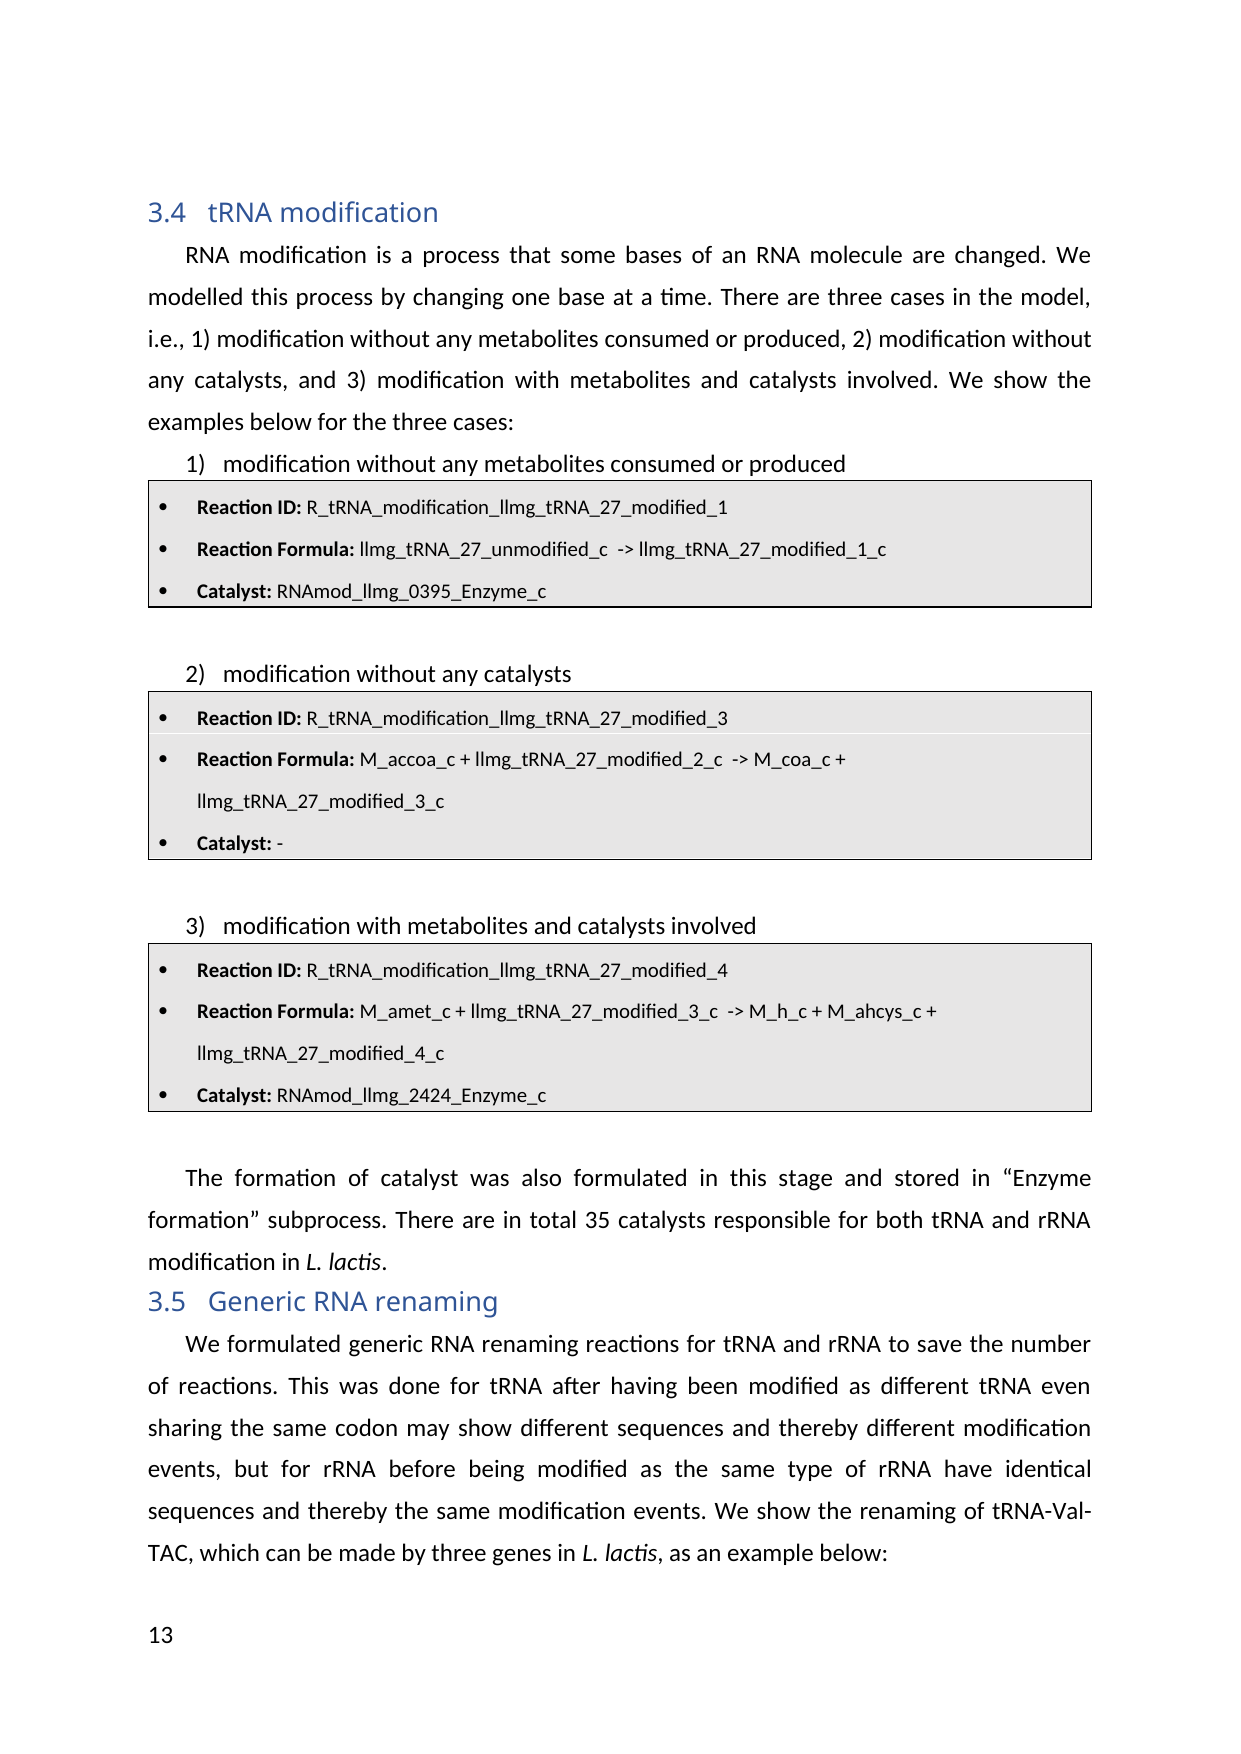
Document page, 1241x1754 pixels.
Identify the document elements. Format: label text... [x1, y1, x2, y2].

subtitle tRNA modification [148, 193, 1093, 230]
text We formulated generic RNA renaming reactions for tRNA and rRNA to save the number of reactions. This was done for tRNA after having been modified as different tRNA even sharing the same codon may show different sequences and thereby different modification events, but for rRNA before being modified as the same type of rRNA have identical sequences and thereby the same modification events. We show the renaming of tRNA-Val-TAC, which can be made by three genes in L. lactis, as an example below: [148, 1319, 1093, 1569]
text RNA modification is a process that some bases of an RNA molecule are changed. We modelled this process by changing one base at a time. There are three cases in the model, i.e., 1) modification without any metabolites consumed or produced, 2) modification without any catalysts, and 3) modification with metabolites and catalysts involved. We show the examples below for the three cases: [148, 230, 1093, 439]
table_cell Catalyst: - [149, 817, 1091, 858]
table_cell Reaction Formula: M_amet_c + llmg_tRNA_27_modified_3_c -> M_h_c + M_ahcys_c + llmg_tRNA_27_modified_4_c [149, 986, 1091, 1069]
table_header Reaction ID: R_tRNA_modification_llmg_tRNA_27_modified_3 [149, 692, 1091, 733]
table_cell Reaction Formula: M_accoa_c + llmg_tRNA_27_modified_2_c -> M_coa_c + llmg_tRNA_27_modified_3_c [149, 734, 1091, 817]
list modification without any metabolites consumed or produced [185, 439, 1093, 480]
list modification without any catalysts [185, 649, 1093, 691]
table_header Reaction ID: R_tRNA_modification_llmg_tRNA_27_modified_1 [149, 481, 1091, 523]
table_header Reaction ID: R_tRNA_modification_llmg_tRNA_27_modified_4 [149, 944, 1091, 986]
subtitle Generic RNA renaming [148, 1282, 1093, 1319]
table_cell Catalyst: RNAmod_llmg_0395_Enzyme_c [149, 565, 1091, 606]
list modification with metabolites and catalysts involved [185, 901, 1093, 943]
text The formation of catalyst was also formulated in this stage and stored in “Enzyme formation” subprocess. There are in total 35 catalysts responsible for both tRNA and rRNA modification in L. lactis. [148, 1153, 1093, 1278]
table_cell Catalyst: RNAmod_llmg_2424_Enzyme_c [149, 1069, 1091, 1111]
table_cell Reaction Formula: llmg_tRNA_27_unmodified_c -> llmg_tRNA_27_modified_1_c [149, 523, 1091, 565]
